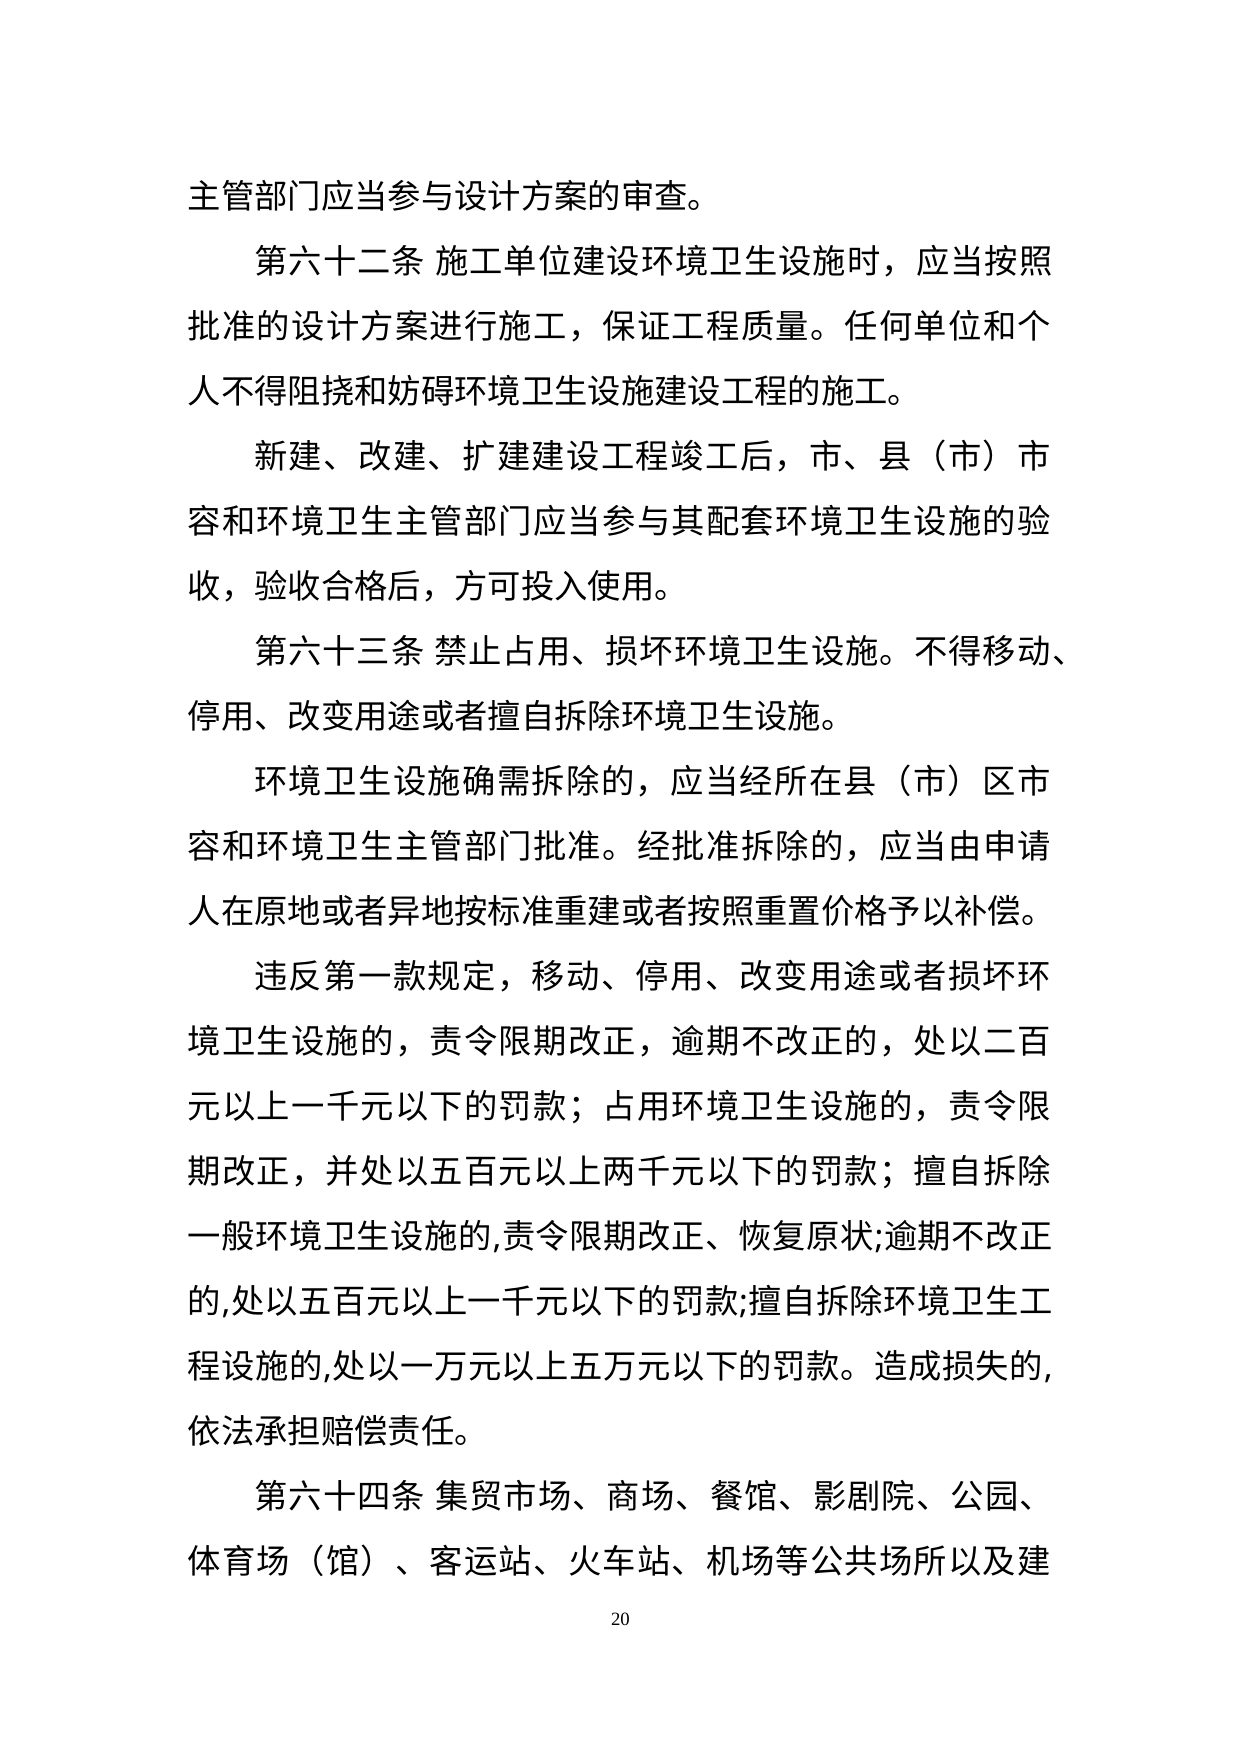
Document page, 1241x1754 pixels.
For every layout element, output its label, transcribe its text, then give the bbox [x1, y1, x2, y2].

text 第六十三条 禁止占用、损坏环境卫生设施。不得移动、停用、改变用途或者擅自拆除环境卫生设施。 [187, 617, 1053, 747]
text 第六十二条 施工单位建设环境卫生设施时，应当按照批准的设计方案进行施工，保证工程质量。任何单位和个人不得阻挠和妨碍环境卫生设施建设工程的施工。 [187, 227, 1053, 422]
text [187, 1462, 1053, 1592]
text 环境卫生设施确需拆除的，应当经所在县（市）区市容和环境卫生主管部门批准。经批准拆除的，应当由申请人在原地或者异地按标准重建或者按照重置价格予以补偿。 [187, 747, 1053, 942]
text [187, 162, 1053, 227]
text 违反第一款规定，移动、停用、改变用途或者损坏环境卫生设施的，责令限期改正，逾期不改正的，处以二百元以上一千元以下的罚款；占用环境卫生设施的，责令限期改正，并处以五百元以上两千元以下的罚款；擅自拆除一般环境卫生设施的,责令限期改正、恢复原状;逾期不改正的,处以五百元以上一千元以下的罚款;擅自拆除环境卫生工程设施的,处以一万元以上五万元以下的罚款。造成损失的,依法承担赔偿责任。 [187, 942, 1053, 1462]
text 新建、改建、扩建建设工程竣工后，市、县（市）市容和环境卫生主管部门应当参与其配套环境卫生设施的验收，验收合格后，方可投入使用。 [187, 422, 1053, 617]
